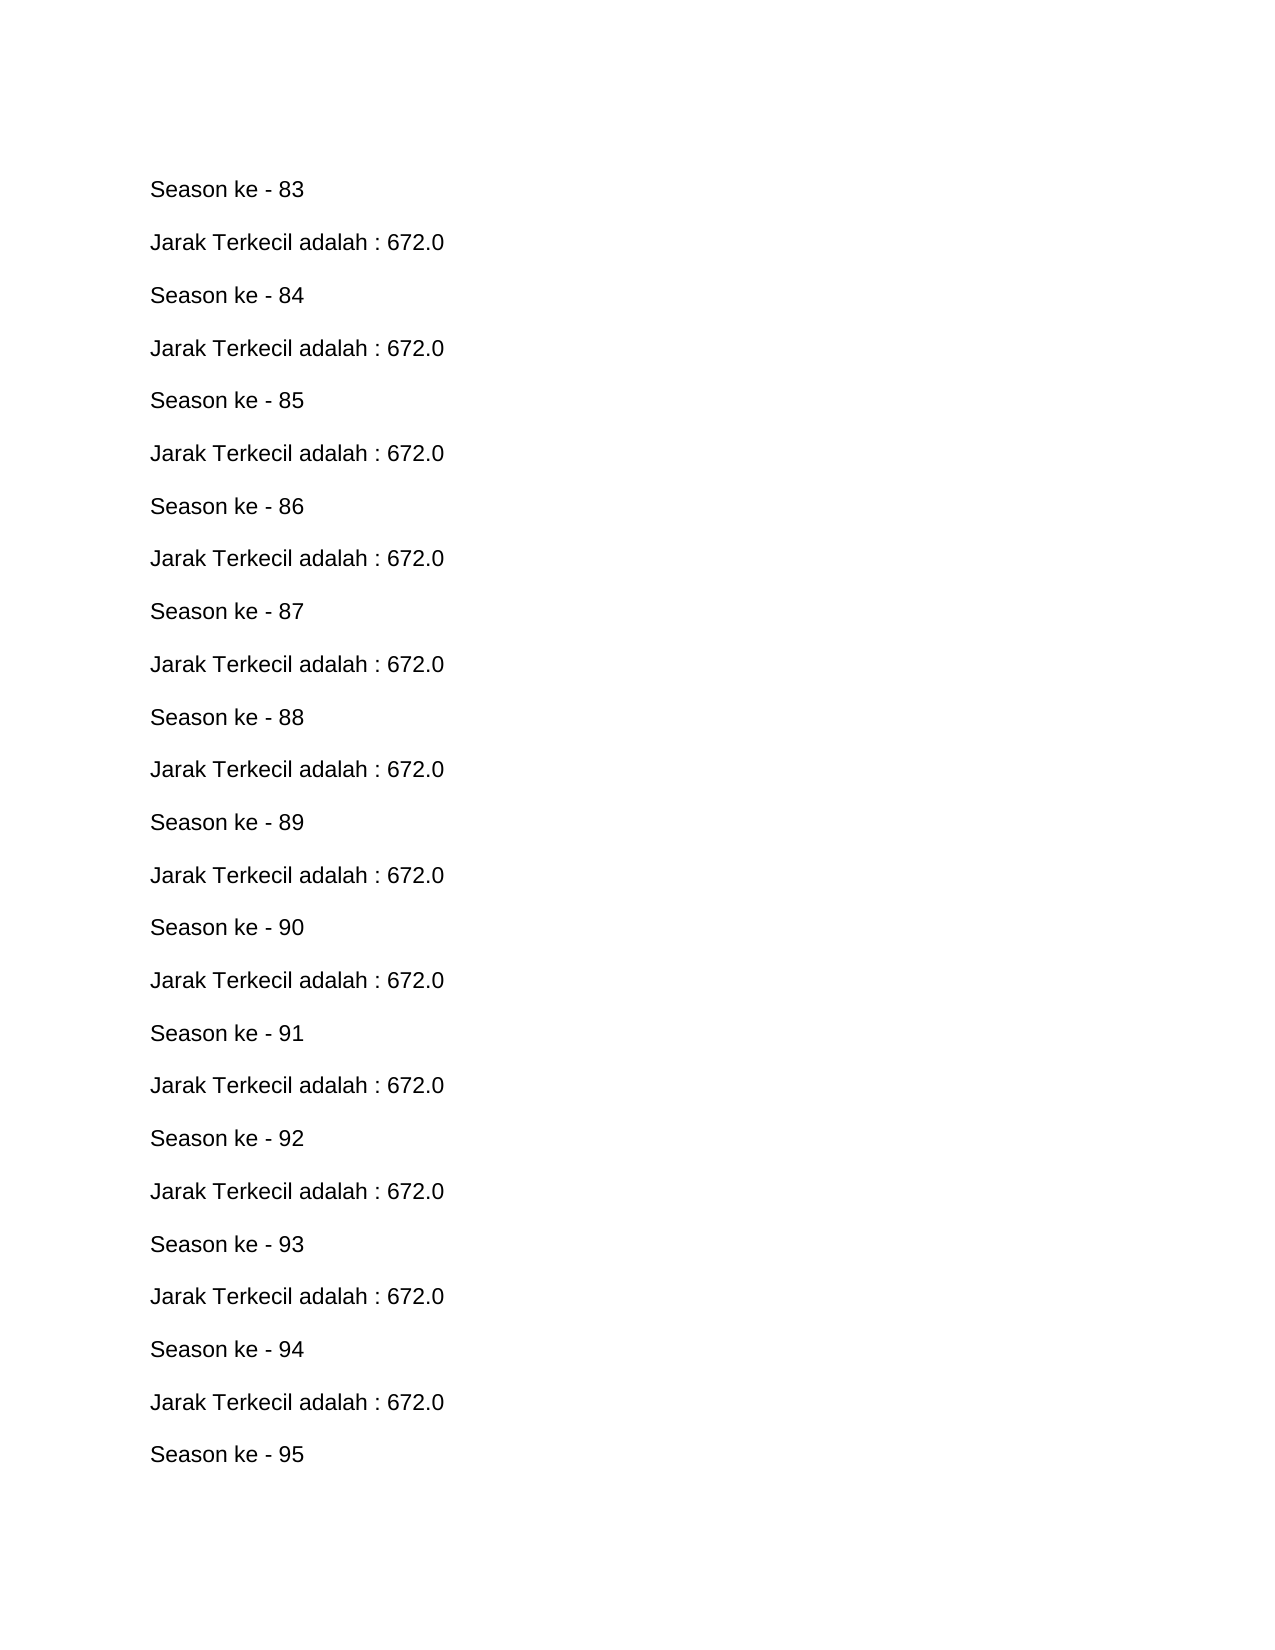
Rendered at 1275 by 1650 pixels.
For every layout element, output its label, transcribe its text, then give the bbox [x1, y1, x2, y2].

text Jarak Terkecil adalah : 672.0 [150, 756, 1125, 782]
text Season ke - 86 [150, 493, 1125, 519]
text Season ke - 95 [150, 1441, 1125, 1468]
text Jarak Terkecil adalah : 672.0 [150, 229, 1125, 255]
text Jarak Terkecil adalah : 672.0 [150, 440, 1125, 466]
text Season ke - 94 [150, 1336, 1125, 1362]
text Jarak Terkecil adalah : 672.0 [150, 1178, 1125, 1204]
text Season ke - 85 [150, 387, 1125, 413]
text Jarak Terkecil adalah : 672.0 [150, 1389, 1125, 1415]
text Jarak Terkecil adalah : 672.0 [150, 334, 1125, 361]
text Jarak Terkecil adalah : 672.0 [150, 862, 1125, 888]
text Jarak Terkecil adalah : 672.0 [150, 967, 1125, 993]
text Season ke - 93 [150, 1231, 1125, 1257]
text Season ke - 87 [150, 598, 1125, 624]
text Jarak Terkecil adalah : 672.0 [150, 545, 1125, 572]
text Jarak Terkecil adalah : 672.0 [150, 651, 1125, 677]
text Jarak Terkecil adalah : 672.0 [150, 1072, 1125, 1099]
text Jarak Terkecil adalah : 672.0 [150, 1283, 1125, 1309]
text Season ke - 83 [150, 176, 1125, 203]
text Season ke - 84 [150, 282, 1125, 308]
text Season ke - 90 [150, 914, 1125, 941]
text Season ke - 89 [150, 809, 1125, 835]
text Season ke - 91 [150, 1020, 1125, 1046]
text Season ke - 88 [150, 703, 1125, 730]
text Season ke - 92 [150, 1125, 1125, 1151]
